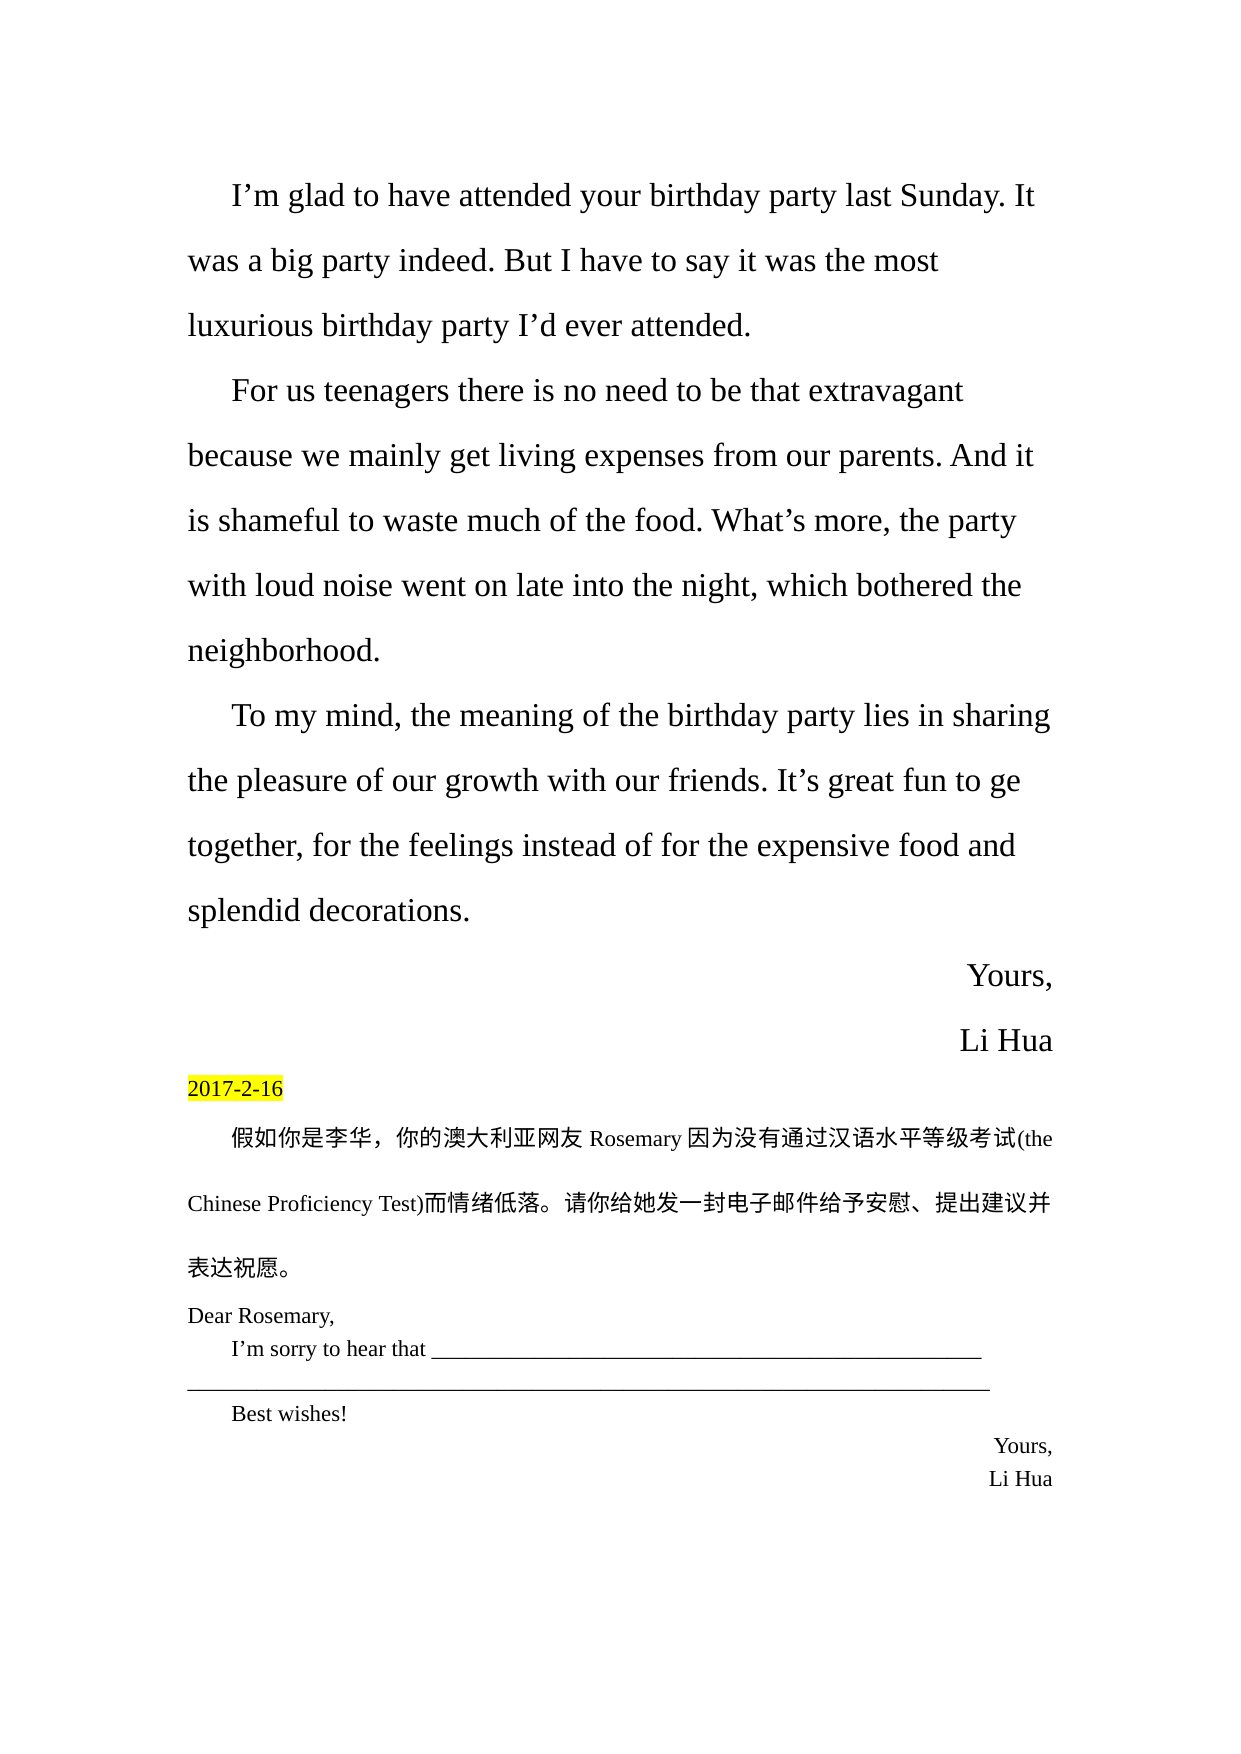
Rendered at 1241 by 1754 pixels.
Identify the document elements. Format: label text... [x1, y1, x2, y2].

text Yours, [187, 942, 1053, 1007]
text Li Hua [187, 1007, 1053, 1072]
text ______________________________________________________________________ [187, 1364, 1053, 1397]
text To my mind, the meaning of the birthday party lies in sharing the pleasure of our growth with our friends. It’s great fun to ge together, for the feelings instead of for the expensive food and splendid decorations. [187, 682, 1053, 942]
text Yours, [231, 1429, 1053, 1462]
text 2017-2-16 [187, 1072, 1053, 1104]
text Dear Rosemary, [187, 1299, 1053, 1332]
text Best wishes! [231, 1397, 1053, 1429]
text I’m glad to have attended your birthday party last Sunday. It was a big party indeed. But I have to say it was the most luxurious birthday party I’d ever attended. [187, 162, 1053, 357]
text For us teenagers there is no need to be that extravagant because we mainly get living expenses from our parents. And it is shameful to waste much of the food. What’s more, the party with loud noise went on late into the night, which bothered the neighborhood. [187, 357, 1053, 682]
text I’m sorry to hear that ________________________________________________ [231, 1332, 1053, 1364]
text Li Hua [231, 1462, 1053, 1494]
text 假如你是李华，你的澳大利亚网友Rosemary因为没有通过汉语水平等级考试(the Chinese Proficiency Test)而情绪低落。请你给她发一封电子邮件给予安慰、提出建议并表达祝愿。 [187, 1104, 1053, 1299]
